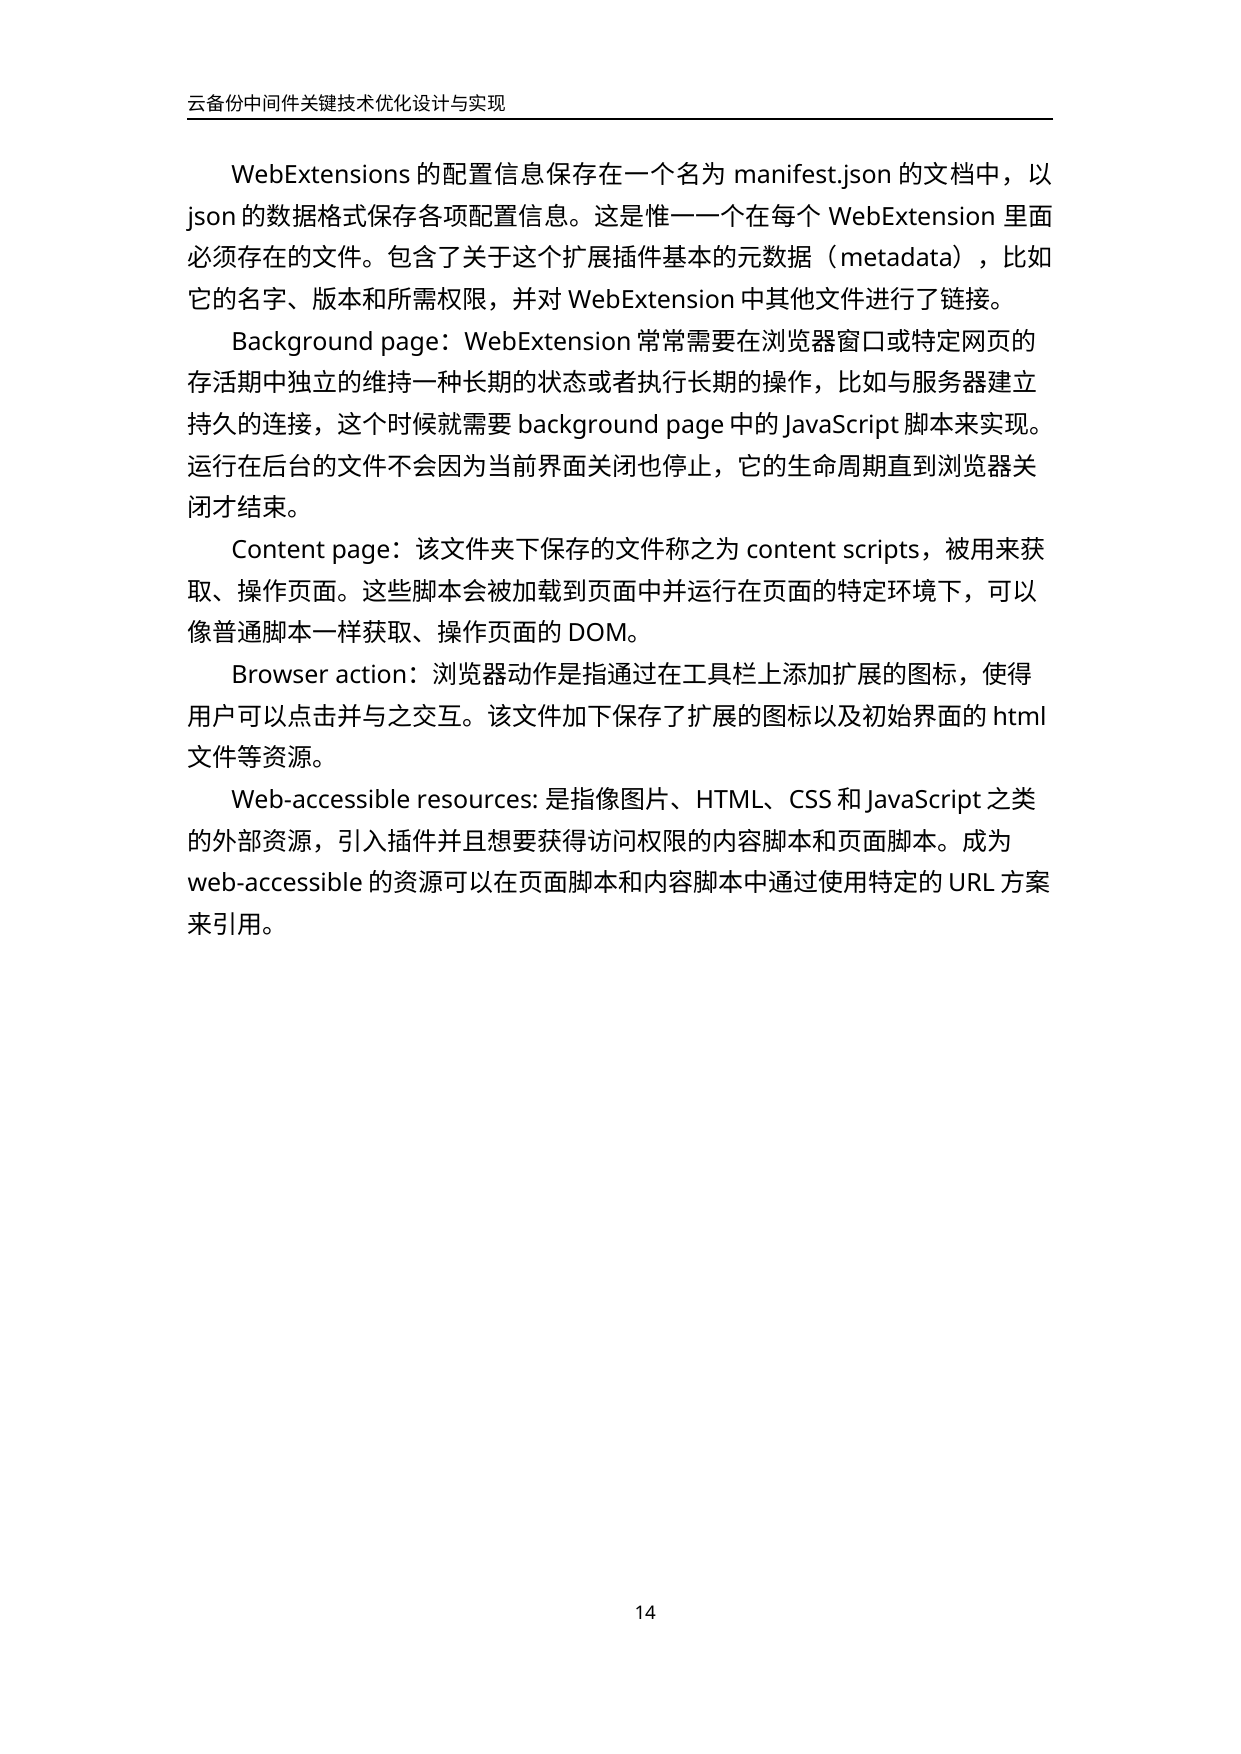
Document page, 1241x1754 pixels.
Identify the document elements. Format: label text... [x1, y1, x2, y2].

text Background page：WebExtension常常需要在浏览器窗口或特定网页的存活期中独立的维持一种长期的状态或者执行长期的操作，比如与服务器建立持久的连接，这个时候就需要background page中的JavaScript脚本来实现。运行在后台的文件不会因为当前界面关闭也停止，它的生命周期直到浏览器关闭才结束。 [187, 317, 1053, 525]
text WebExtensions的配置信息保存在一个名为manifest.json的文档中，以json的数据格式保存各项配置信息。这是惟一一个在每个 WebExtension 里面必须存在的文件。包含了关于这个扩展插件基本的元数据（metadata），比如它的名字、版本和所需权限，并对 WebExtension中其他文件进行了链接。 [187, 150, 1053, 317]
text Web-accessible resources: 是指像图片、HTML、CSS和JavaScript之类的外部资源，引入插件并且想要获得访问权限的内容脚本和页面脚本。成为web-accessible的资源可以在页面脚本和内容脚本中通过使用特定的URL方案来引用。 [187, 775, 1053, 942]
text Content page：该文件夹下保存的文件称之为 content scripts，被用来获取、操作页面。这些脚本会被加载到页面中并运行在页面的特定环境下，可以像普通脚本一样获取、操作页面的DOM。 [187, 525, 1053, 650]
text Browser action：浏览器动作是指通过在工具栏上添加扩展的图标，使得用户可以点击并与之交互。该文件加下保存了扩展的图标以及初始界面的html文件等资源。 [187, 650, 1053, 775]
